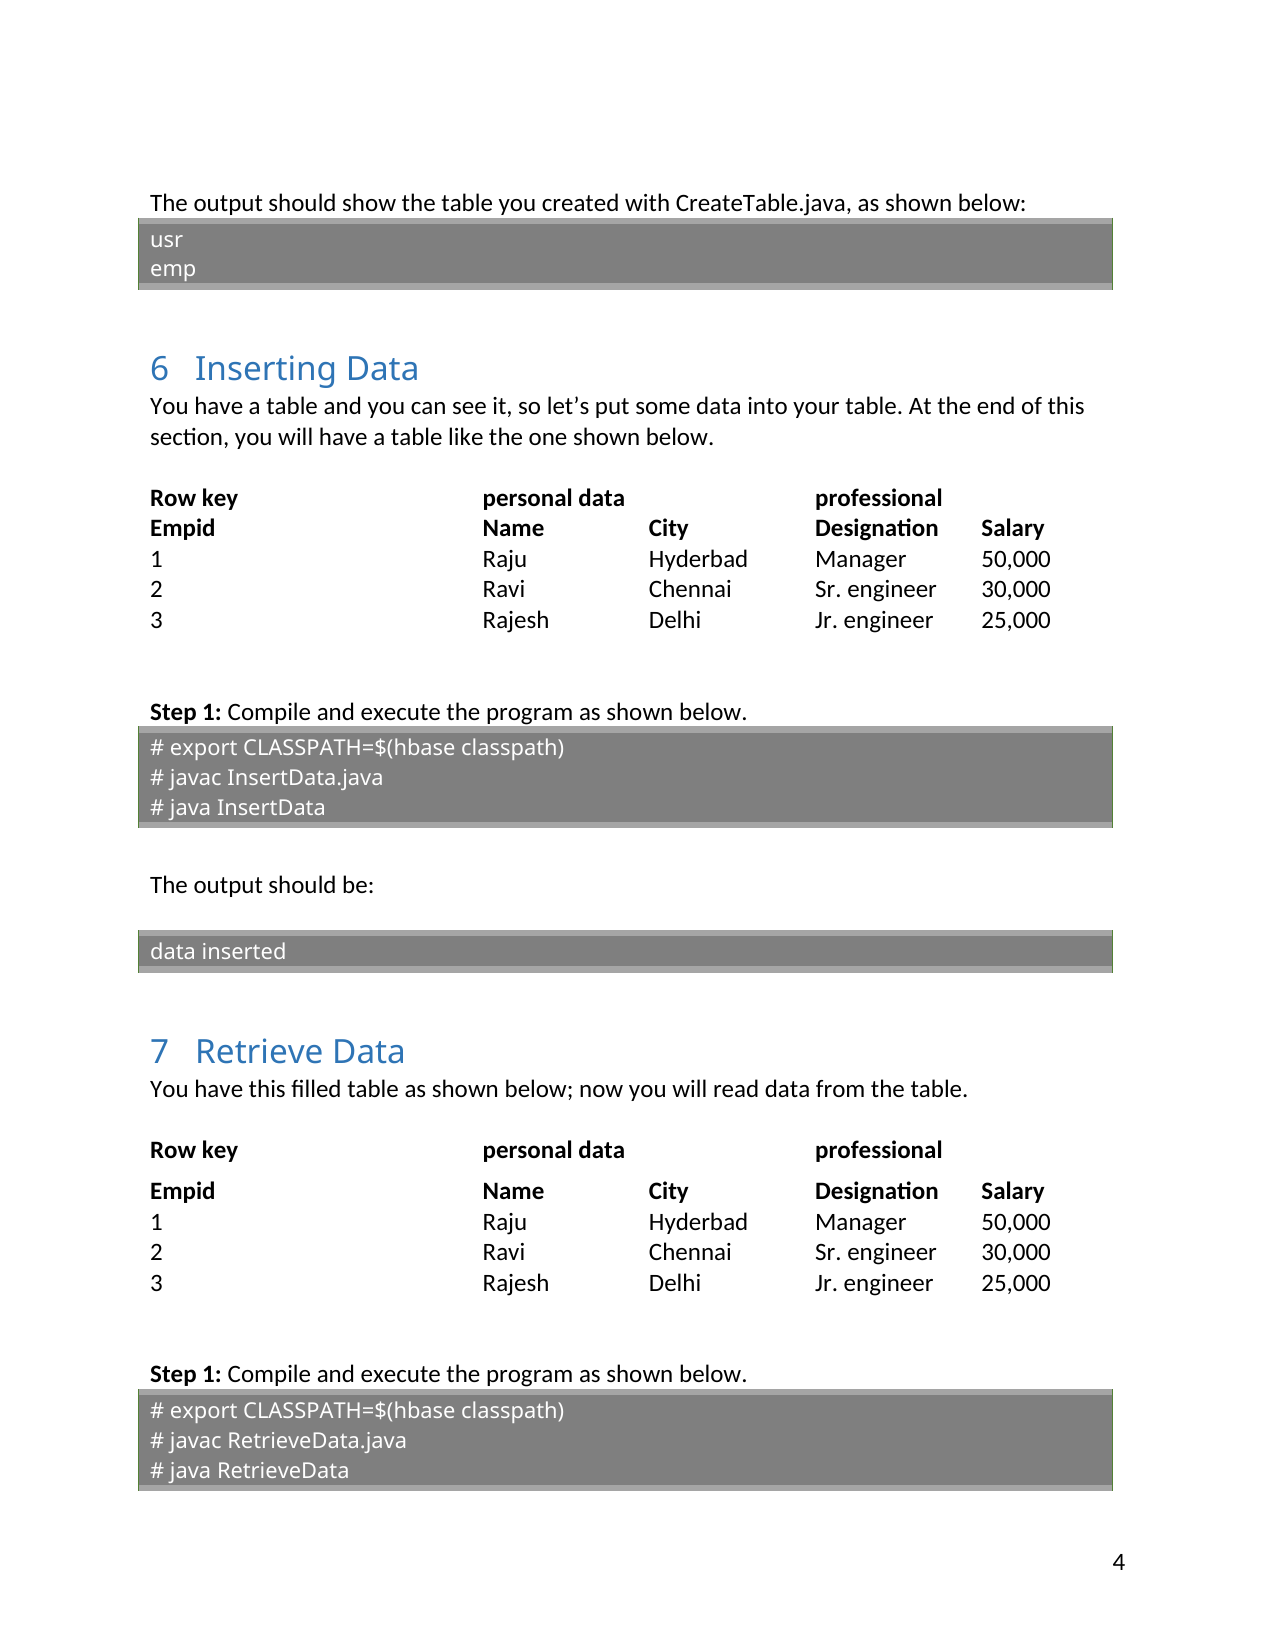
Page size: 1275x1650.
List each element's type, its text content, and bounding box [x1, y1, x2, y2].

table_header personal data [471, 482, 804, 512]
table_cell 3 [139, 1267, 471, 1297]
table_header professional [804, 482, 1136, 512]
table_cell 50,000 [970, 543, 1136, 573]
subtitle Retrieve Data [150, 1028, 1125, 1073]
table_cell Raju [471, 1206, 637, 1236]
text The output should be: [150, 869, 1125, 899]
table_cell Salary [970, 513, 1136, 543]
table_cell Sr. engineer [804, 1236, 970, 1267]
table_cell Sr. engineer [804, 574, 970, 604]
table_cell Jr. engineer [804, 604, 970, 634]
table_cell Designation [804, 513, 970, 543]
table_cell Hyderbad [638, 1206, 804, 1236]
table_header data inserted [139, 936, 1112, 966]
table_cell City [638, 513, 804, 543]
text Step 1: Compile and execute the program as shown below. [150, 696, 1125, 726]
table_cell 3 [139, 604, 471, 634]
table_cell Salary [970, 1175, 1136, 1206]
table_cell 2 [139, 1236, 471, 1267]
table_cell Raju [471, 543, 637, 573]
table_cell [638, 1267, 804, 1297]
table_cell 2 [139, 574, 471, 604]
table_cell [471, 574, 637, 604]
table_cell 50,000 [970, 1206, 1136, 1236]
table_header # export CLASSPATH=$(hbase classpath) # javac InsertData.java # java InsertData [139, 733, 1112, 822]
table_cell Empid [139, 1175, 471, 1206]
text You have this filled table as shown below; now you will read data from the table. [150, 1073, 1125, 1104]
table_cell 1 [139, 1206, 471, 1236]
table_cell [638, 604, 804, 634]
table_header Row key [139, 1134, 471, 1175]
table_cell Hyderbad [638, 543, 804, 573]
text The output should show the table you created with CreateTable.java, as shown below: [150, 187, 1125, 217]
table_cell Rajesh [471, 1267, 637, 1297]
table_header professional [804, 1134, 1136, 1175]
table_cell 1 [139, 543, 471, 573]
table_cell Manager [804, 543, 970, 573]
table_cell Rajesh [471, 604, 637, 634]
table_header Row key [139, 482, 471, 512]
text Step 1: Compile and execute the program as shown below. [150, 1358, 1125, 1389]
table_cell Chennai [638, 1236, 804, 1267]
table_header personal data [471, 1134, 804, 1175]
subtitle Inserting Data [150, 345, 1125, 390]
text You have a table and you can see it, so let’s put some data into your table. At the end of this section, you will have a table like the one shown below. [150, 390, 1125, 451]
table_cell 25,000 [970, 604, 1136, 634]
table_cell City [638, 1175, 804, 1206]
table_cell 30,000 [970, 574, 1136, 604]
table_header usr emp [139, 224, 1112, 283]
table_cell Empid [139, 513, 471, 543]
table_cell Name [471, 1175, 637, 1206]
table_cell Manager [804, 1206, 970, 1236]
table_cell 30,000 [970, 1236, 1136, 1267]
table_cell Jr. engineer [804, 1267, 970, 1297]
table_cell Name [471, 513, 637, 543]
table_cell 25,000 [970, 1267, 1136, 1297]
table_cell [471, 1236, 637, 1267]
table_header # export CLASSPATH=$(hbase classpath) # javac RetrieveData.java # java RetrieveData [139, 1395, 1112, 1485]
table_cell Designation [804, 1175, 970, 1206]
table_cell Chennai [638, 574, 804, 604]
